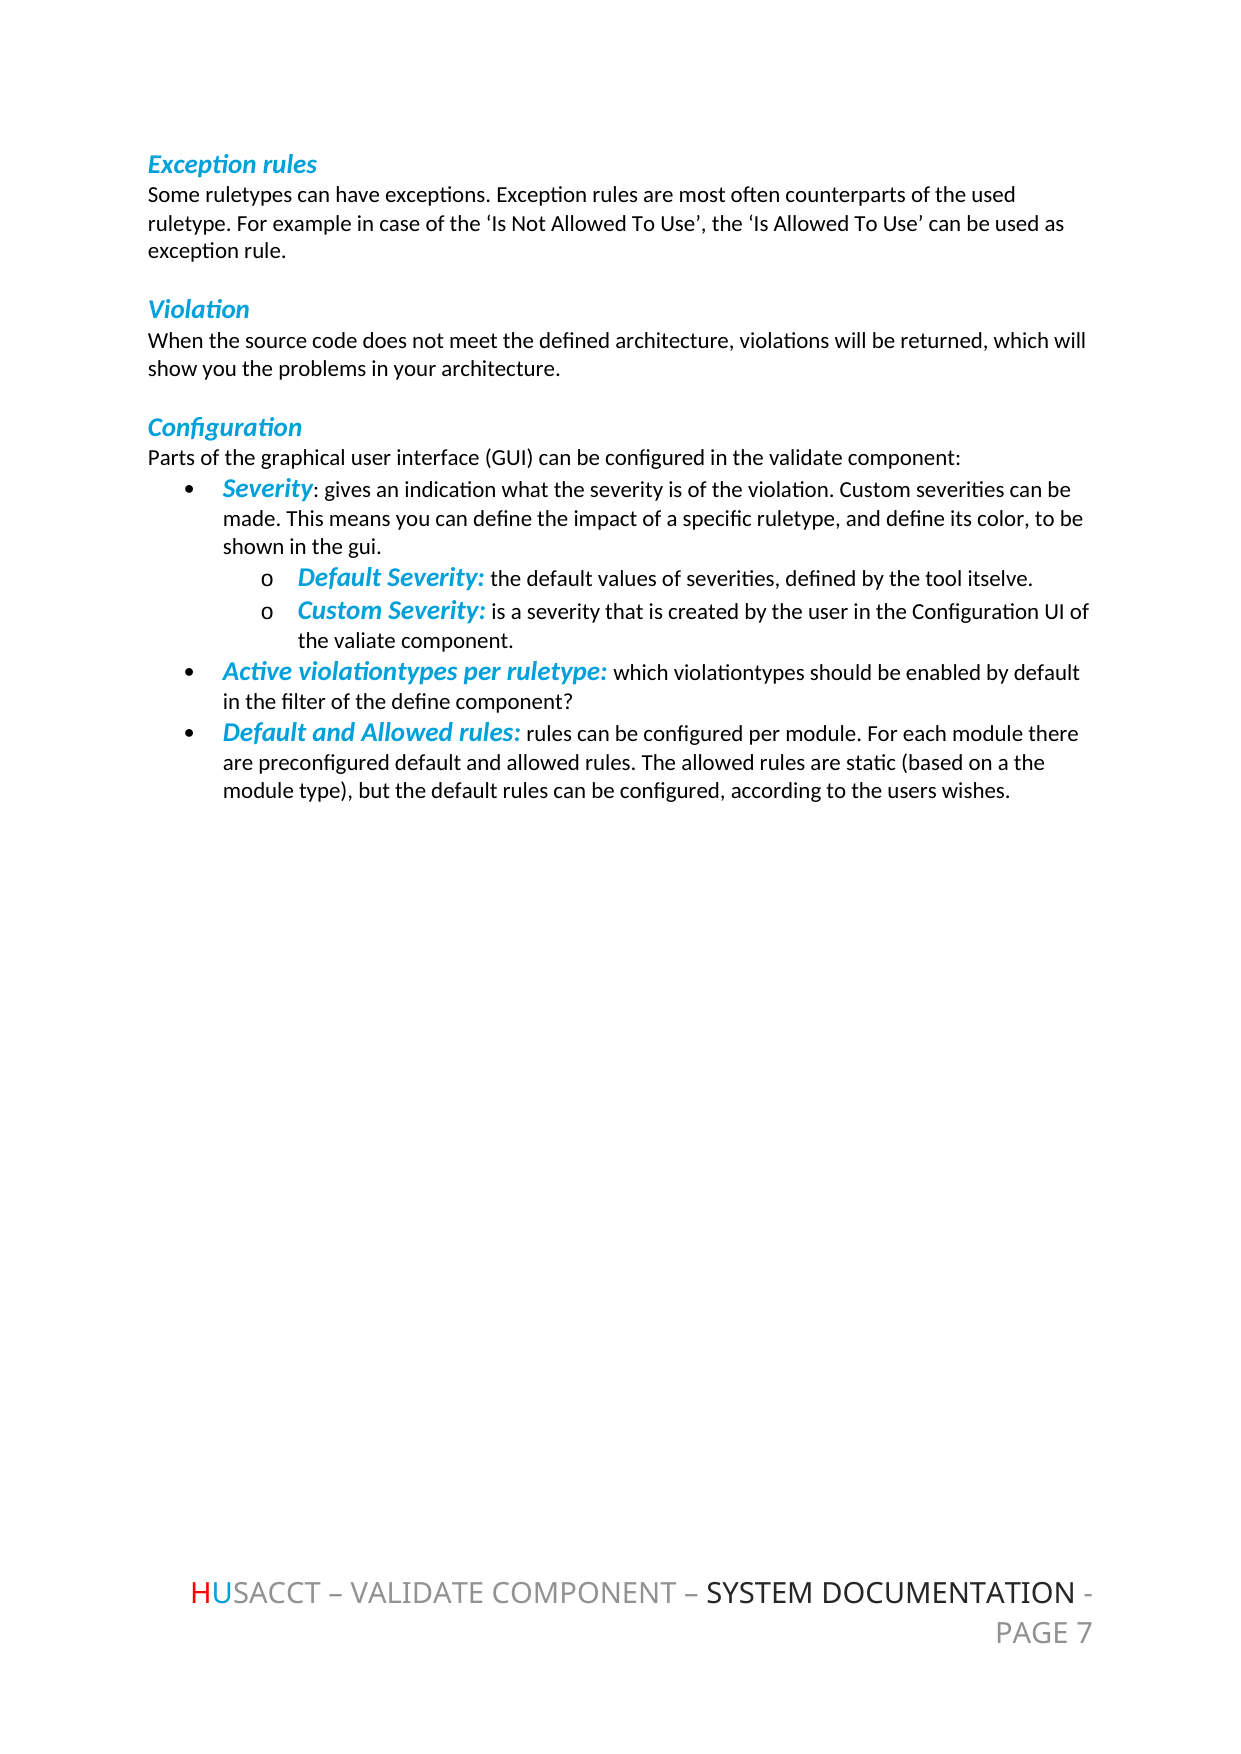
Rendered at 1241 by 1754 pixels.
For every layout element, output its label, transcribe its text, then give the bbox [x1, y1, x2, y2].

list Default Severity: the default values of severities, defined by the tool itselve. [260, 560, 1093, 593]
list Active violationtypes per ruletype: which violationtypes should be enabled by default in the filter of the define component? [185, 654, 1093, 715]
text Violation [148, 293, 1093, 326]
text Exception rules Some ruletypes can have exceptions. Exception rules are most often counterparts of the used ruletype. For example in case of the ‘Is Not Allowed To Use’, the ‘Is Allowed To Use’ can be used as exception rule. [148, 148, 1093, 265]
list Custom Severity: is a severity that is created by the user in the Configuration UI of the valiate component. [260, 593, 1093, 654]
text When the source code does not meet the defined architecture, violations will be returned, which will show you the problems in your architecture. [148, 326, 1093, 382]
text Configuration Parts of the graphical user interface (GUI) can be configured in the validate component: [148, 410, 1093, 471]
list Severity: gives an indication what the severity is of the violation. Custom severities can be made. This means you can define the impact of a specific ruletype, and define its color, to be shown in the gui. [185, 471, 1093, 560]
list Default and Allowed rules: rules can be configured per module. For each module there are preconfigured default and allowed rules. The allowed rules are static (based on a the module type), but the default rules can be configured, according to the users wishes. [185, 715, 1093, 804]
